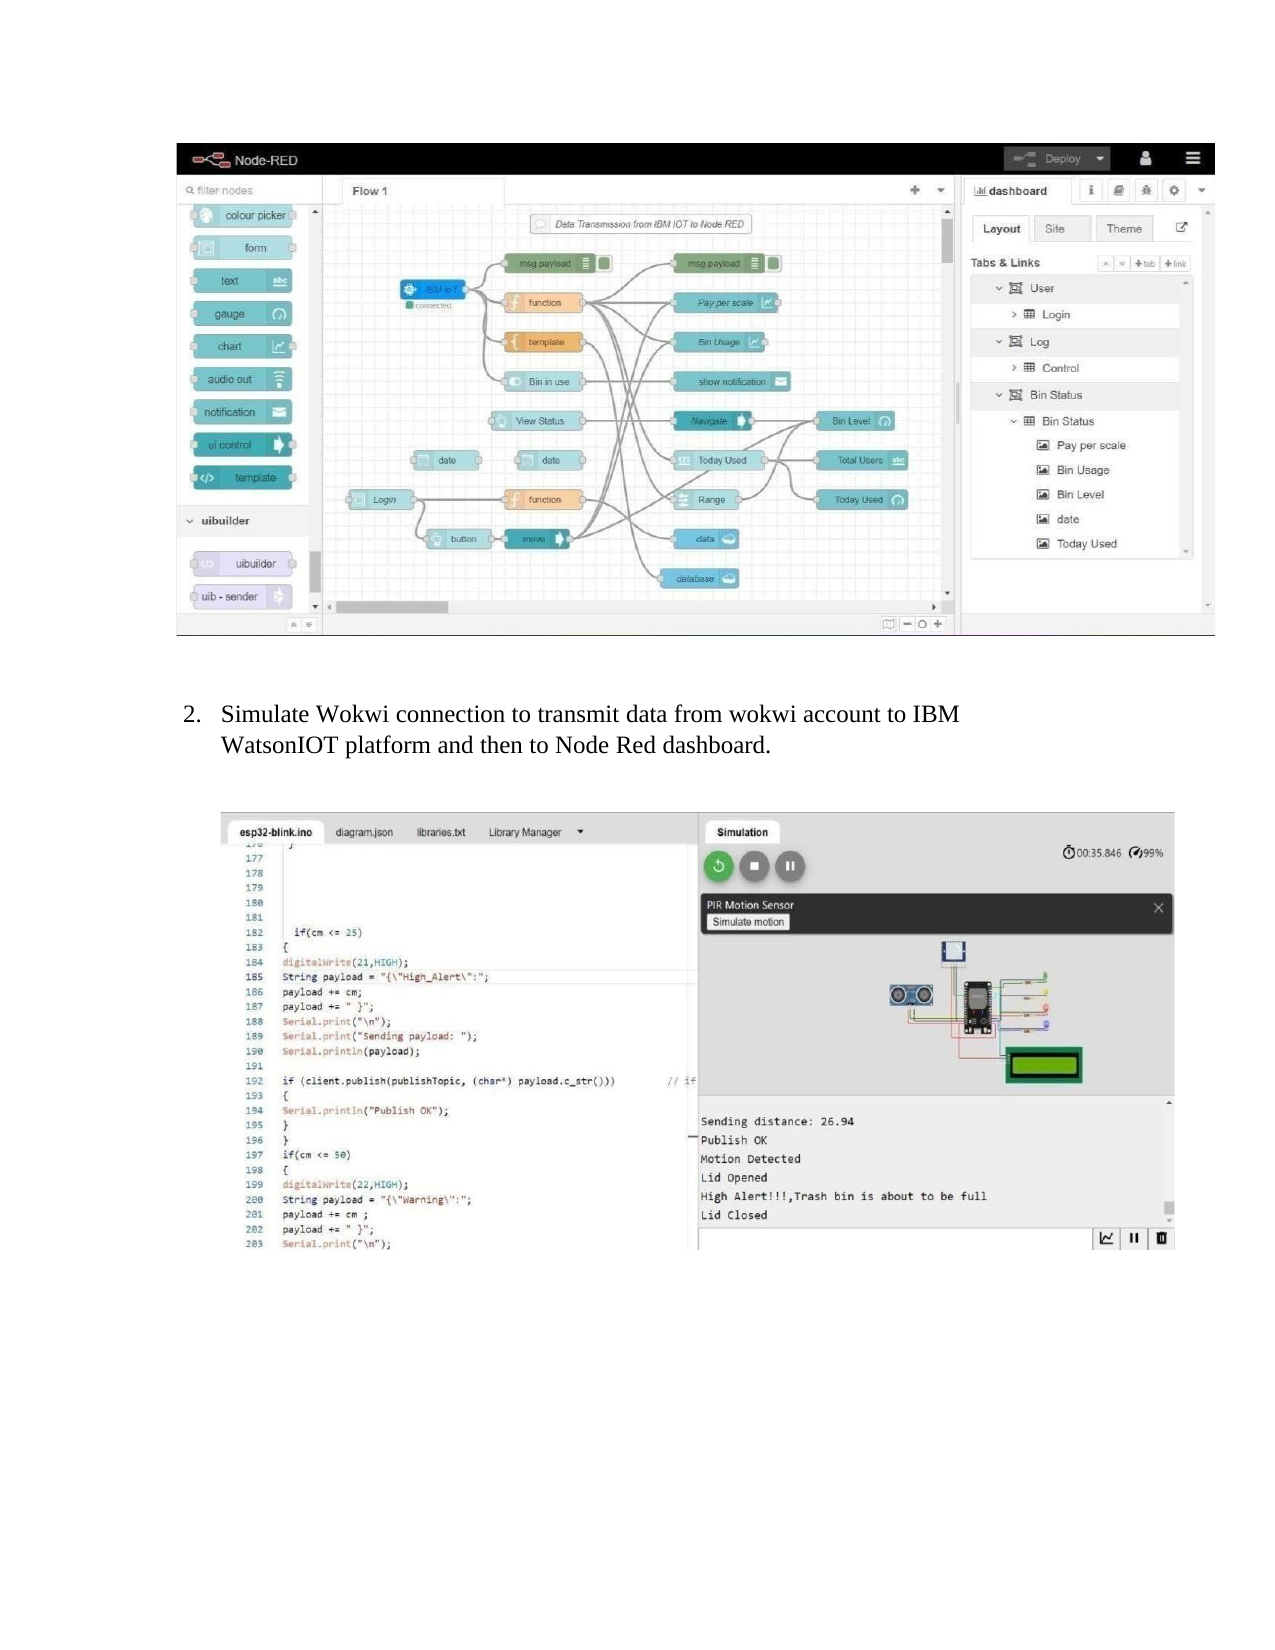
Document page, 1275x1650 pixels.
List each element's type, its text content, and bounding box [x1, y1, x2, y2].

list Simulate Wokwi connection to transmit data from wokwi account to IBM WatsonIOT platform and then to Node Red dashboard. [183, 699, 1080, 759]
picture [176, 143, 1215, 636]
picture [220, 812, 1175, 1250]
